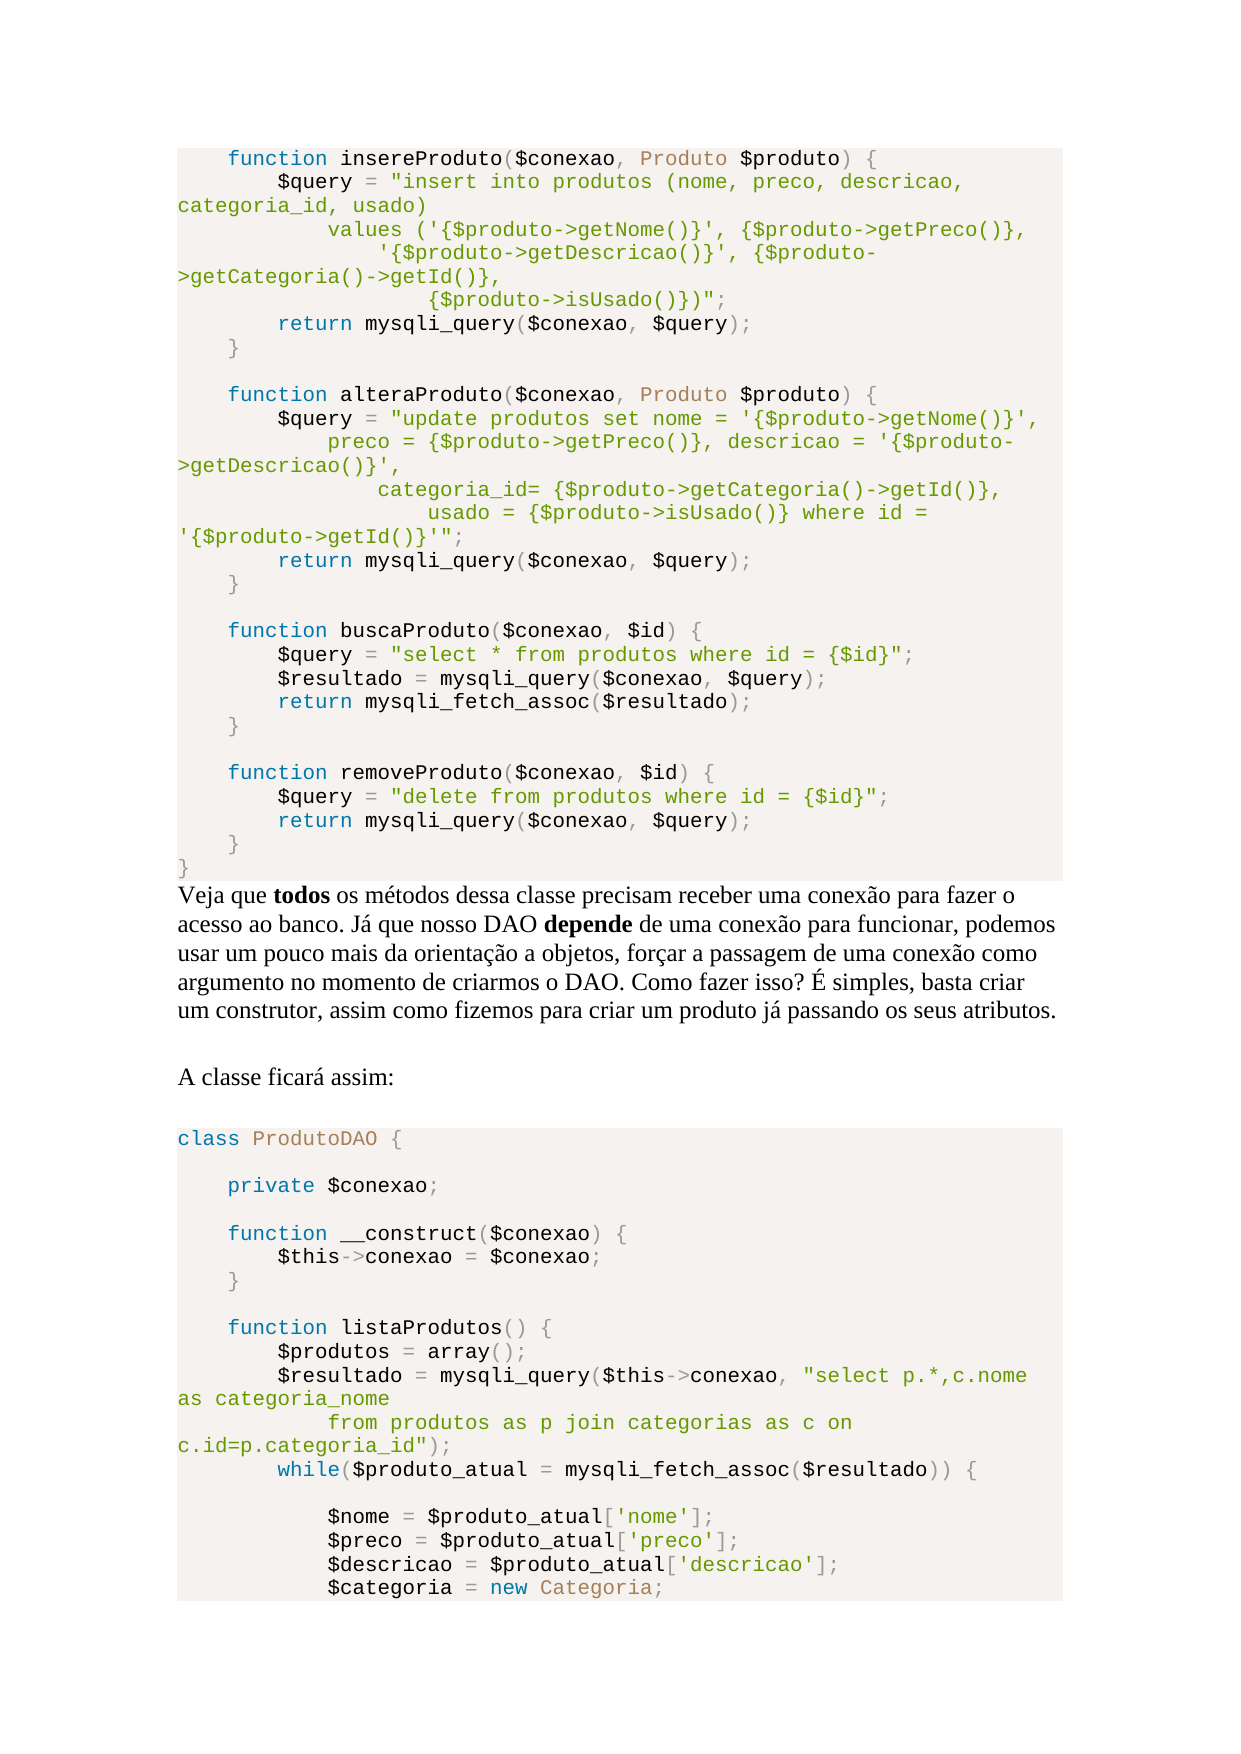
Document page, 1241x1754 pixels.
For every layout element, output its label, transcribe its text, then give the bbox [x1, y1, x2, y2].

text } [177, 857, 1063, 881]
text function alteraProduto($conexao, Produto $produto) { [177, 384, 1063, 408]
text $descricao = $produto_atual['descricao']; [177, 1554, 1063, 1577]
text } [177, 337, 1063, 360]
text usado = {$produto->isUsado()} where id = '{$produto->getId()}'"; [177, 502, 1063, 549]
text return mysqli_query($conexao, $query); [177, 313, 1063, 337]
text {$produto->isUsado()})"; [177, 289, 1063, 313]
text $resultado = mysqli_query($this->conexao, "select p.*,c.nome as categoria_nome [177, 1364, 1063, 1412]
text preco = {$produto->getPreco()}, descricao = '{$produto->getDescricao()}', [177, 431, 1063, 479]
text $produtos = array(); [177, 1341, 1063, 1364]
text function __construct($conexao) { [177, 1223, 1063, 1246]
text } [177, 1270, 1063, 1294]
text $query = "select * from produtos where id = {$id}"; [177, 644, 1063, 668]
text return mysqli_query($conexao, $query); [177, 810, 1063, 833]
text } [177, 573, 1063, 597]
text A classe ficará assim: [177, 1062, 1063, 1091]
text $query = "delete from produtos where id = {$id}"; [177, 786, 1063, 810]
text $query = "update produtos set nome = '{$produto->getNome()}', [177, 408, 1063, 431]
text categoria_id= {$produto->getCategoria()->getId()}, [177, 479, 1063, 502]
text '{$produto->getDescricao()}', {$produto->getCategoria()->getId()}, [177, 242, 1063, 289]
text $categoria = new Categoria; [177, 1577, 1063, 1601]
text values ('{$produto->getNome()}', {$produto->getPreco()}, [177, 218, 1063, 242]
text from produtos as p join categorias as c on c.id=p.categoria_id"); [177, 1412, 1063, 1459]
text } [177, 833, 1063, 857]
text $resultado = mysqli_query($conexao, $query); [177, 668, 1063, 691]
text function removeProduto($conexao, $id) { [177, 762, 1063, 786]
text private $conexao; [177, 1175, 1063, 1199]
text class ProdutoDAO { [177, 1128, 1063, 1152]
text function buscaProduto($conexao, $id) { [177, 621, 1063, 644]
text function insereProduto($conexao, Produto $produto) { [177, 148, 1063, 171]
text return mysqli_fetch_assoc($resultado); [177, 691, 1063, 715]
text return mysqli_query($conexao, $query); [177, 549, 1063, 573]
text function listaProdutos() { [177, 1317, 1063, 1341]
text $nome = $produto_atual['nome']; [177, 1506, 1063, 1530]
text Veja que todos os métodos dessa classe precisam receber uma conexão para fazer o acesso ao banco. Já que nosso DAO depende de uma conexão para funcionar, podemos usar um pouco mais da orientação a objetos, forçar a passagem de uma conexão como argumento no momento de criarmos o DAO. Como fazer isso? É simples, basta criar um construtor, assim como fizemos para criar um produto já passando os seus atributos. [177, 881, 1063, 1024]
text } [177, 715, 1063, 739]
text $this->conexao = $conexao; [177, 1246, 1063, 1270]
text $query = "insert into produtos (nome, preco, descricao, categoria_id, usado) [177, 171, 1063, 218]
text $preco = $produto_atual['preco']; [177, 1530, 1063, 1554]
text while($produto_atual = mysqli_fetch_assoc($resultado)) { [177, 1459, 1063, 1483]
